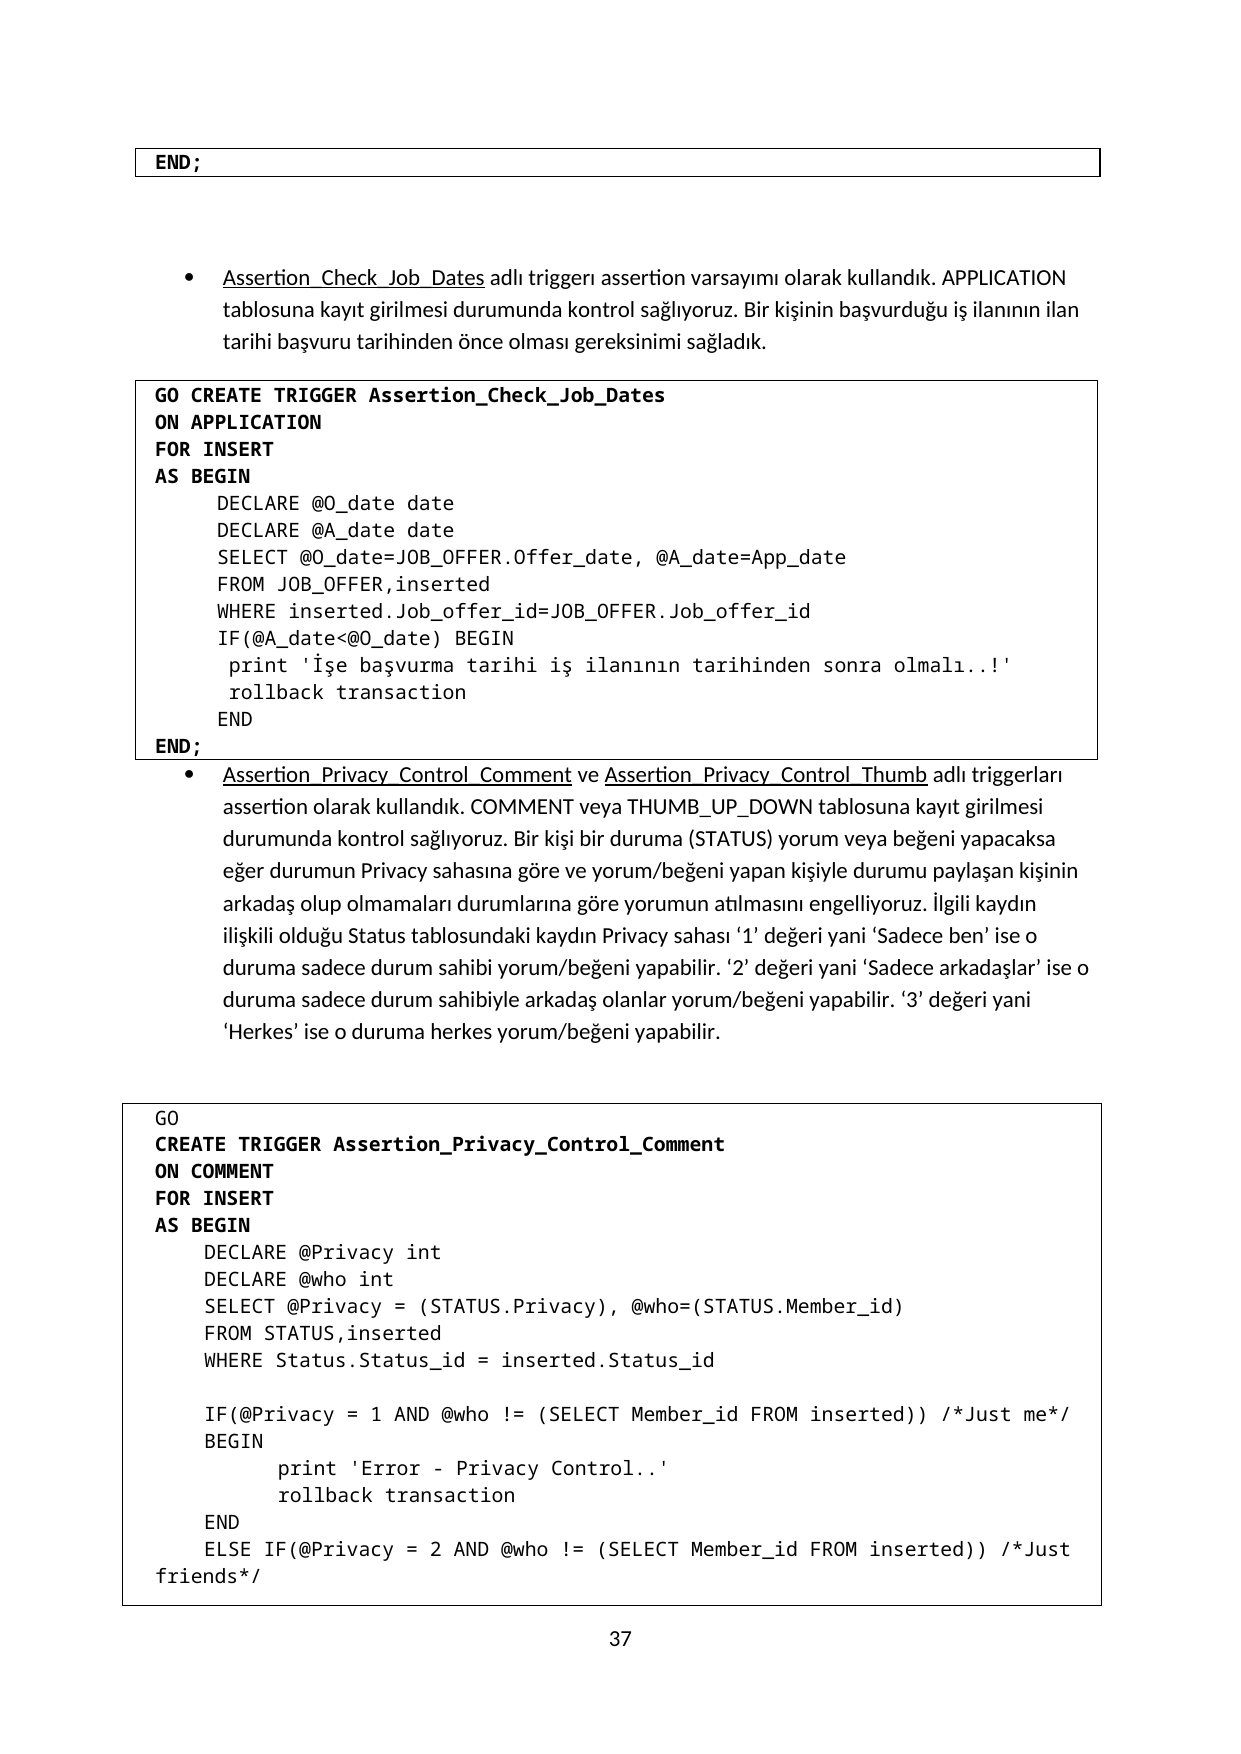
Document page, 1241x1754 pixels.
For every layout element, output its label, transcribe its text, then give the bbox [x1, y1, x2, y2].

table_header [123, 1104, 1101, 1605]
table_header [136, 149, 1099, 176]
table_header GO CREATE TRIGGER Assertion_Check_Job_Dates ON APPLICATION FOR INSERT AS BEGIN DECLARE @O_date date DECLARE @A_date date SELECT @O_date=JOB_OFFER.Offer_date, @A_date=App_date FROM JOB_OFFER,inserted WHERE inserted.Job_offer_id=JOB_OFFER.Job_offer_id IF(@A_date<@O_date) BEGIN print 'İşe başvurma tarihi iş ilanının tarihinden sonra olmalı..!' rollback transaction END END; [136, 381, 1097, 759]
list Assertion_Privacy_Control_Comment ve Assertion_Privacy_Control_Thumb adlı triggerları assertion olarak kullandık. COMMENT veya THUMB_UP_DOWN tablosuna kayıt girilmesi durumunda kontrol sağlıyoruz. Bir kişi bir duruma (STATUS) yorum veya beğeni yapacaksa eğer durumun Privacy sahasına göre ve yorum/beğeni yapan kişiyle durumu paylaşan kişinin arkadaş olup olmamaları durumlarına göre yorumun atılmasını engelliyoruz. İlgili kaydın ilişkili olduğu Status tablosundaki kaydın Privacy sahası ‘1’ değeri yani ‘Sadece ben’ ise o duruma sadece durum sahibi yorum/beğeni yapabilir. ‘2’ değeri yani ‘Sadece arkadaşlar’ ise o duruma sadece durum sahibiyle arkadaş olanlar yorum/beğeni yapabilir. ‘3’ değeri yani ‘Herkes’ ise o duruma herkes yorum/beğeni yapabilir. [185, 760, 1093, 1046]
list Assertion_Check_Job_Dates adlı triggerı assertion varsayımı olarak kullandık. APPLICATION tablosuna kayıt girilmesi durumunda kontrol sağlıyoruz. Bir kişinin başvurduğu iş ilanının ilan tarihi başvuru tarihinden önce olması gereksinimi sağladık. [185, 263, 1093, 355]
